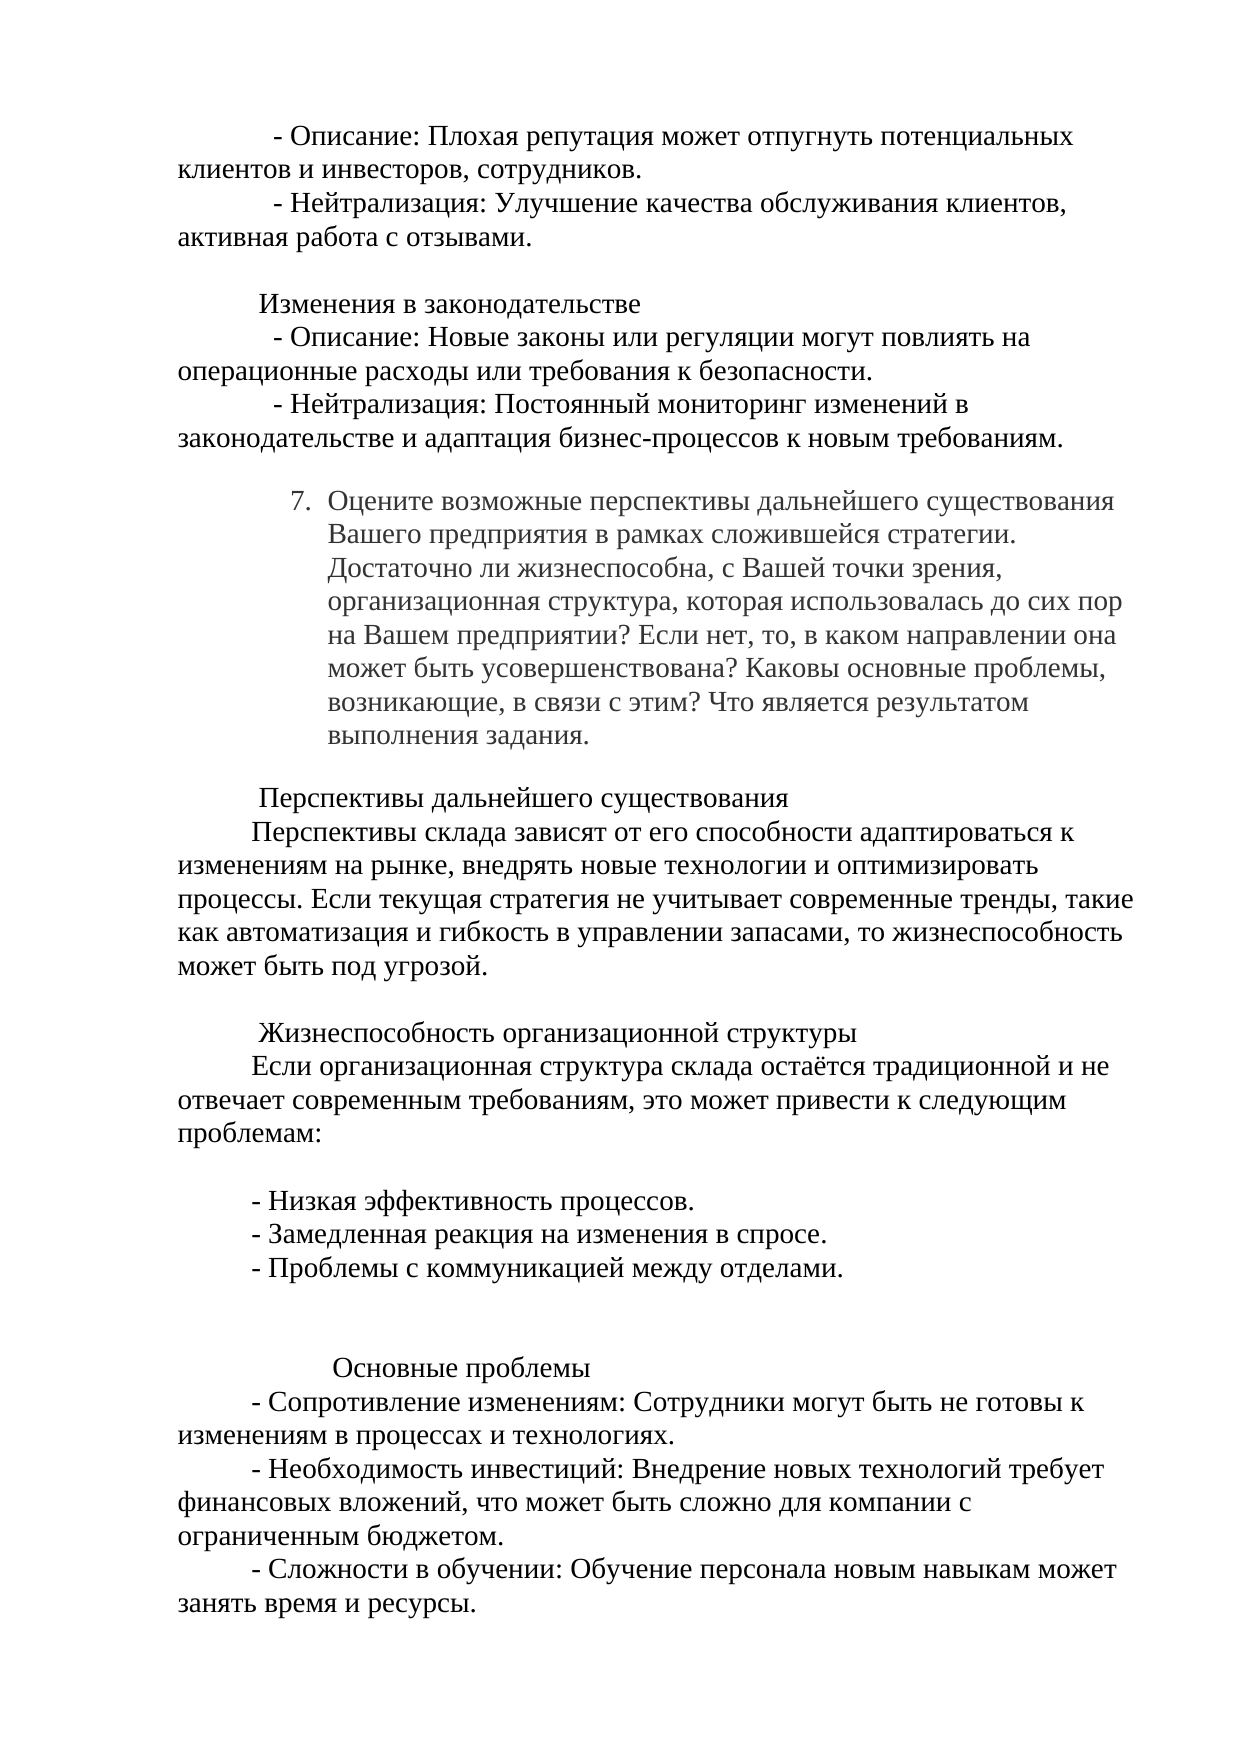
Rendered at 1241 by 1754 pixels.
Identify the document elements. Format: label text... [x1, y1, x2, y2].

text - Замедленная реакция на изменения в спросе. [177, 1216, 1152, 1250]
text Перспективы склада зависят от его способности адаптироваться к изменениям на рынке, внедрять новые технологии и оптимизировать процессы. Если текущая стратегия не учитывает современные тренды, такие как автоматизация и гибкость в управлении запасами, то жизнеспособность может быть под угрозой. [177, 814, 1152, 981]
text Жизнеспособность организационной структуры [177, 1015, 1152, 1048]
text Основные проблемы [251, 1350, 1152, 1384]
text Изменения в законодательстве [177, 286, 1152, 319]
text Перспективы дальнейшего существования [177, 780, 1152, 814]
list Оцените возможные перспективы дальнейшего существования Вашего предприятия в рамках сложившейся стратегии. Достаточно ли жизнеспособна, с Вашей точки зрения, организационная структура, которая использовалась до сих пор на Вашем предприятии? Если нет, то, в каком направлении она может быть усовершенствована? Каковы основные проблемы, возникающие, в связи с этим? Что является результатом выполнения задания. [290, 483, 1152, 751]
text - Проблемы с коммуникацией между отделами. [177, 1250, 1152, 1283]
text - Описание: Плохая репутация может отпугнуть потенциальных клиентов и инвесторов, сотрудников. [177, 118, 1152, 185]
text Если организационная структура склада остаётся традиционной и не отвечает современным требованиям, это может привести к следующим проблемам: [177, 1048, 1152, 1149]
text - Описание: Новые законы или регуляции могут повлиять на операционные расходы или требования к безопасности. [177, 319, 1152, 386]
text - Нейтрализация: Постоянный мониторинг изменений в законодательстве и адаптация бизнес-процессов к новым требованиям. [177, 386, 1152, 453]
text - Нейтрализация: Улучшение качества обслуживания клиентов, активная работа с отзывами. [177, 185, 1152, 252]
text - Сложности в обучении: Обучение персонала новым навыкам может занять время и ресурсы. [177, 1552, 1152, 1619]
text - Сопротивление изменениям: Сотрудники могут быть не готовы к изменениям в процессах и технологиях. [177, 1384, 1152, 1451]
text - Необходимость инвестиций: Внедрение новых технологий требует финансовых вложений, что может быть сложно для компании с ограниченным бюджетом. [177, 1451, 1152, 1552]
text - Низкая эффективность процессов. [177, 1183, 1152, 1216]
